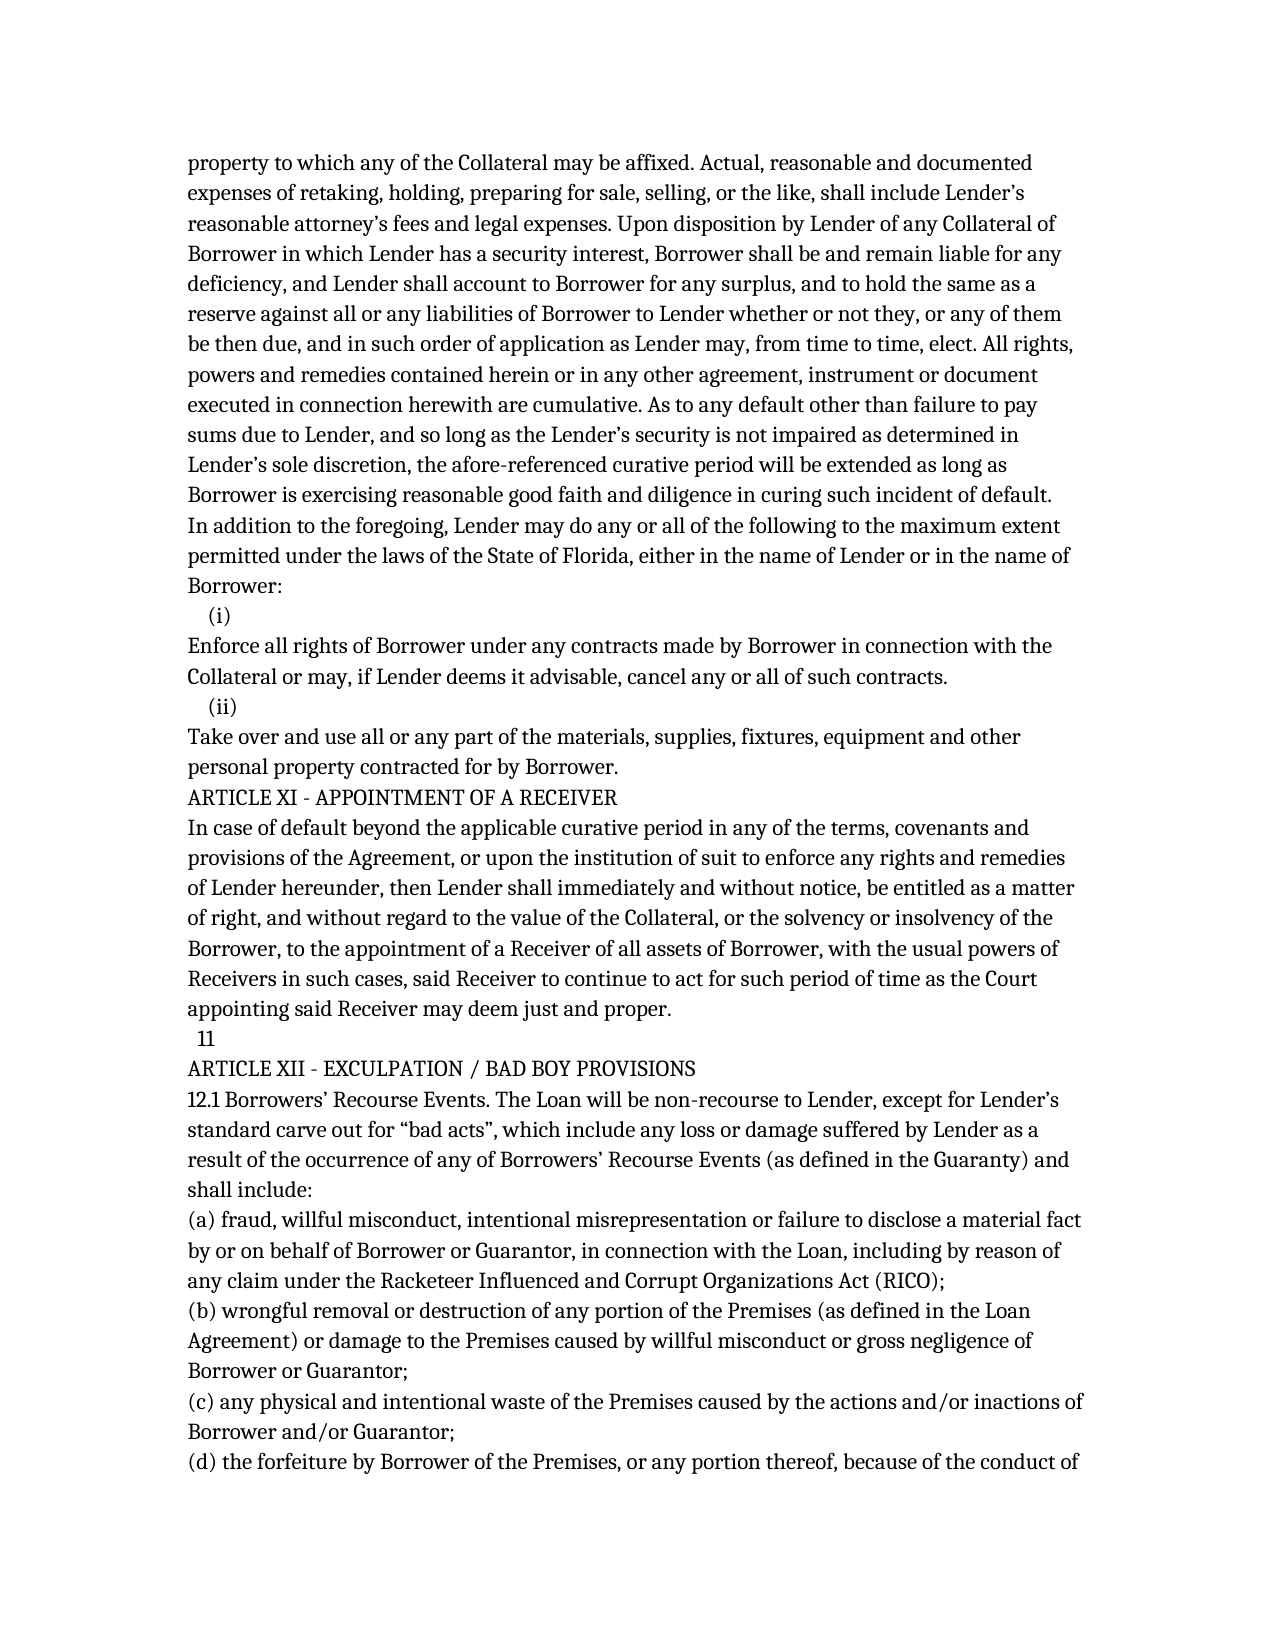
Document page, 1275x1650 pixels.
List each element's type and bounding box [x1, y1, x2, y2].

text [187, 150, 1087, 1475]
